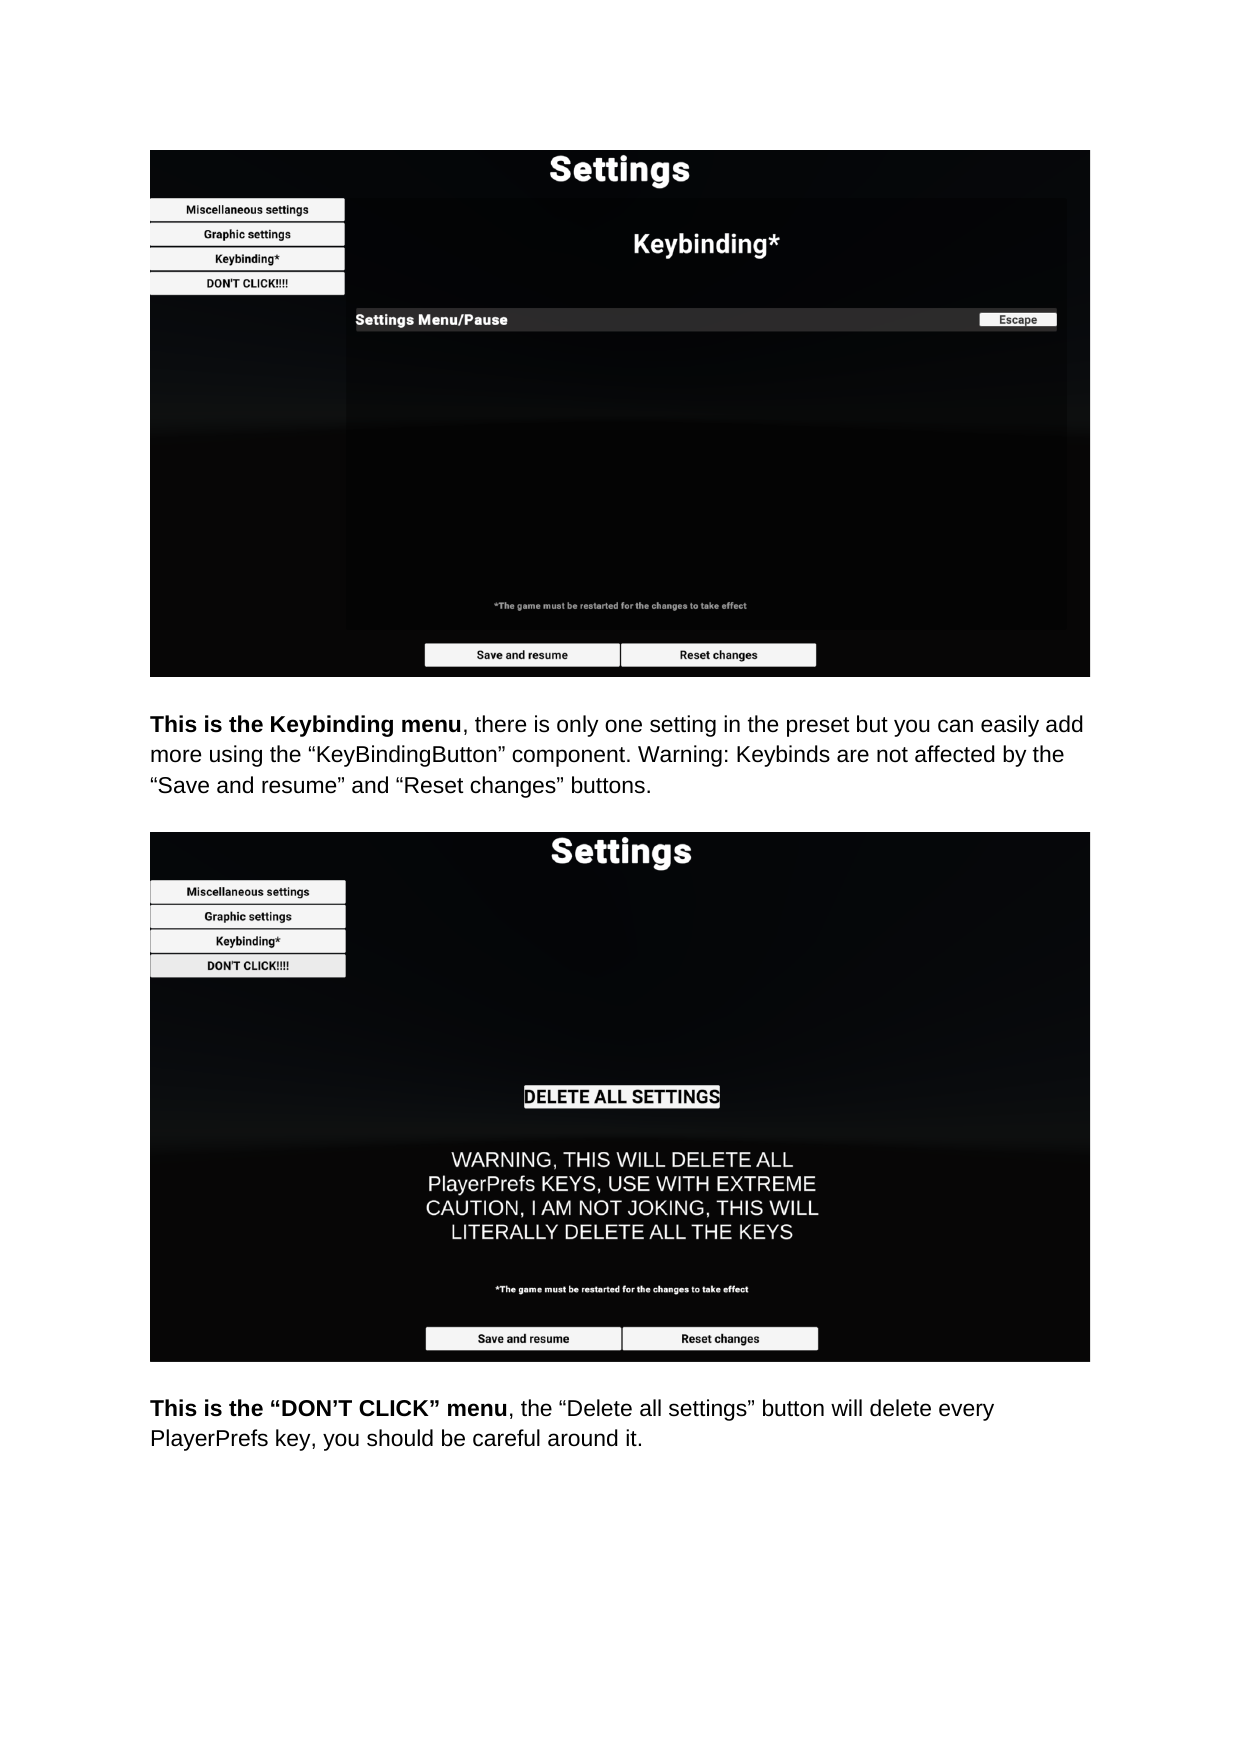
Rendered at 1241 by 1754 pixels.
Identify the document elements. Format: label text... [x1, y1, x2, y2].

text This is the “DON’T CLICK” menu, the “Delete all settings” button will delete every PlayerPrefs key, you should be careful around it. [150, 1395, 1090, 1452]
picture [150, 832, 1091, 1362]
picture [150, 150, 1091, 677]
text This is the Keybinding menu, there is only one setting in the preset but you can easily add more using the “KeyBindingButton” component. Warning: Keybinds are not affected by the “Save and resume” and “Reset changes” buttons. [150, 711, 1090, 798]
